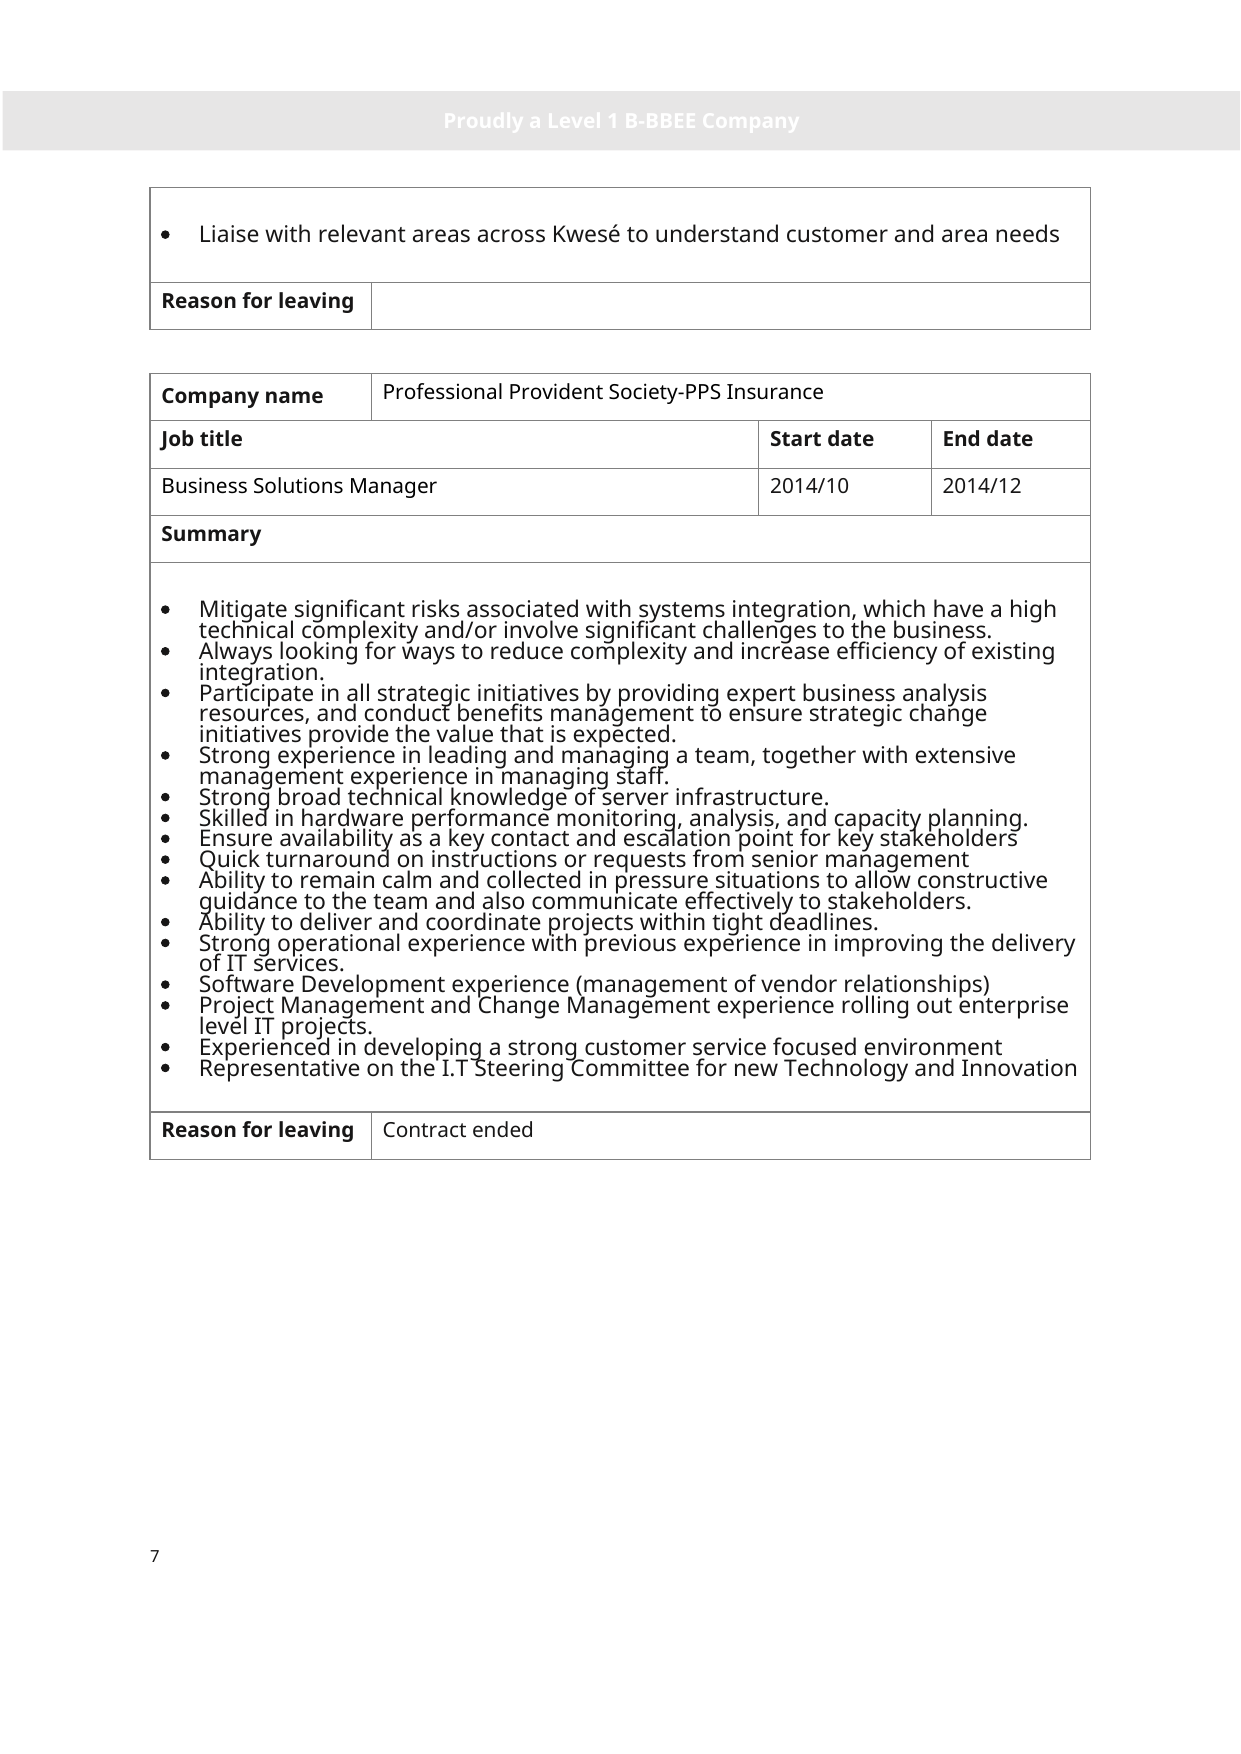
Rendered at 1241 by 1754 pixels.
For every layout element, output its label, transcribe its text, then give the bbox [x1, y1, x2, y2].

table_cell Contract ended [372, 1113, 1090, 1159]
table_header Company name [151, 374, 371, 420]
table_cell [372, 283, 1090, 329]
table_cell Summary [151, 516, 1090, 562]
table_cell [151, 188, 1090, 282]
table_cell Job title [151, 421, 758, 467]
table_cell Start date [759, 421, 931, 467]
table_cell Business Solutions Manager [151, 469, 758, 515]
table_header Professional Provident Society-PPS Insurance [372, 374, 1090, 420]
table_cell Reason for leaving [151, 1113, 371, 1159]
table_cell Reason for leaving [151, 283, 371, 329]
table_cell 2014/12 [932, 469, 1090, 515]
table_cell 2014/10 [759, 469, 931, 515]
table_cell End date [932, 421, 1090, 467]
table_cell Mitigate significant risks associated with systems integration, which have a high technical complexity and/or involve significant challenges to the business. Always looking for ways to reduce complexity and increase efficiency of existing integration. Participate in all strategic initiatives by providing expert business analysis resources, and conduct benefits management to ensure strategic change initiatives provide the value that is expected. Strong experience in leading and managing a team, together with extensive management experience in managing staff. Strong broad technical knowledge of server infrastructure. Skilled in hardware performance monitoring, analysis, and capacity planning. Ensure availability as a key contact and escalation point for key stakeholders Quick turnaround on instructions or requests from senior management Ability to remain calm and collected in pressure situations to allow constructive guidance to the team and also communicate effectively to stakeholders. Ability to deliver and coordinate projects within tight deadlines. Strong operational experience with previous experience in improving the delivery of IT services. Software Development experience (management of vendor relationships) Project Management and Change Management experience rolling out enterprise level IT projects. Experienced in developing a strong customer service focused environment Representative on the I.T Steering Committee for new Technology and Innovation [151, 563, 1090, 1111]
